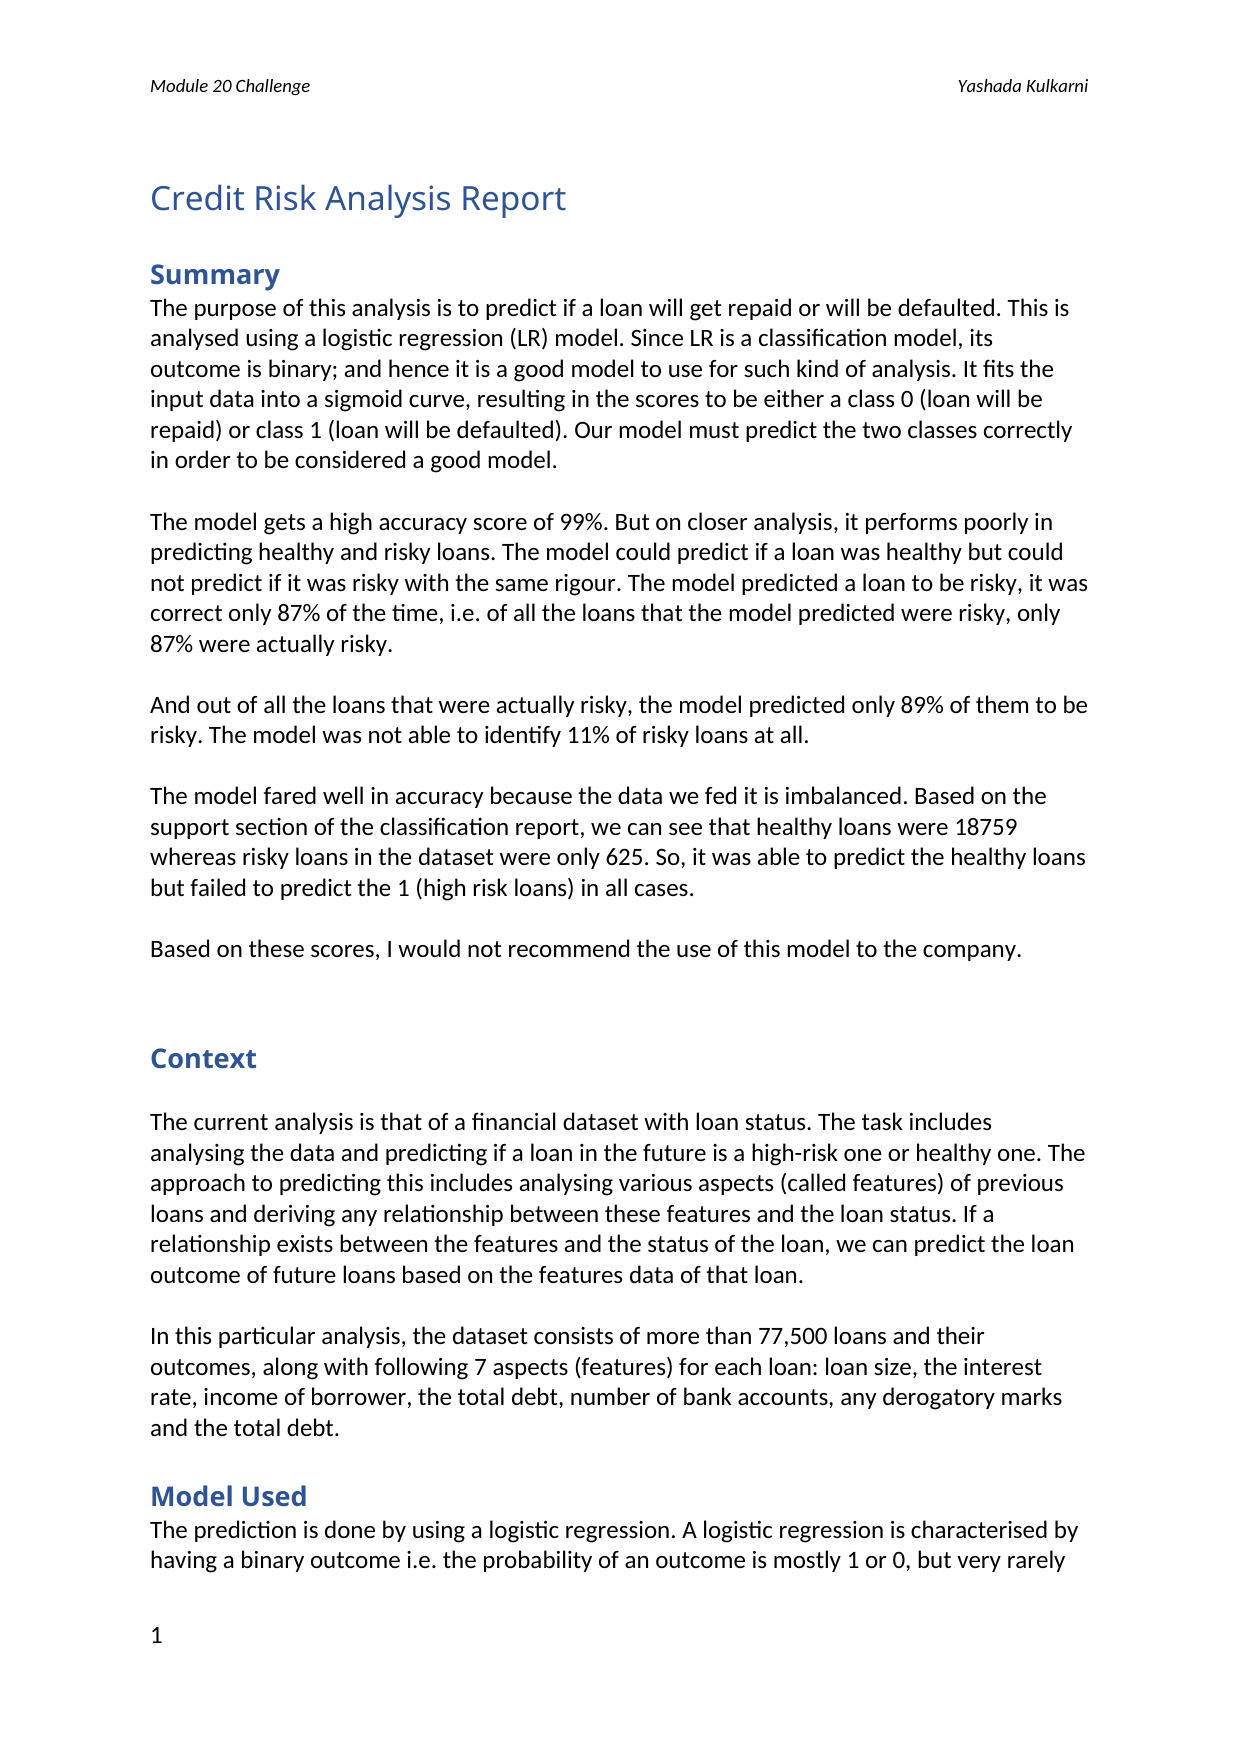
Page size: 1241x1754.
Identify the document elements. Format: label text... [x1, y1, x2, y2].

text The current analysis is that of a financial dataset with loan status. The task includes analysing the data and predicting if a loan in the future is a high-risk one or healthy one. The approach to predicting this includes analysing various aspects (called features) of previous loans and deriving any relationship between these features and the loan status. If a relationship exists between the features and the status of the loan, we can predict the loan outcome of future loans based on the features data of that loan. [150, 1107, 1090, 1290]
text And out of all the loans that were actually risky, the model predicted only 89% of them to be risky. The model was not able to identify 11% of risky loans at all. [150, 689, 1090, 750]
text The model fared well in accuracy because the data we fed it is imbalanced. Based on the support section of the classification report, we can see that healthy loans were 18759 whereas risky loans in the dataset were only 625. So, it was able to predict the healthy loans but failed to predict the 1 (high risk loans) in all cases. [150, 780, 1090, 902]
text The model gets a high accuracy score of 99%. But on closer analysis, it performs poorly in predicting healthy and risky loans. The model could predict if a loan was healthy but could not predict if it was risky with the same rigour. The model predicted a loan to be risky, it was correct only 87% of the time, i.e. of all the loans that the model predicted were risky, only 87% were actually risky. [150, 506, 1090, 658]
text Based on these scores, I would not recommend the use of this model to the company. [150, 933, 1090, 963]
text The purpose of this analysis is to predict if a loan will get repaid or will be defaulted. This is analysed using a logistic regression (LR) model. Since LR is a classification model, its outcome is binary; and hence it is a good model to use for such kind of analysis. It fits the input data into a sigmoid curve, resulting in the scores to be either a class 0 (loan will be repaid) or class 1 (loan will be defaulted). Our model must predict the two classes correctly in order to be considered a good model. [150, 292, 1090, 475]
subtitle Context [150, 1039, 1090, 1076]
subtitle Credit Risk Analysis Report [150, 175, 1090, 220]
subtitle Summary [150, 255, 1090, 292]
text In this particular analysis, the dataset consists of more than 77,500 loans and their outcomes, along with following 7 aspects (features) for each loan: loan size, the interest rate, income of borrower, the total debt, number of bank accounts, any derogatory marks and the total debt. [150, 1320, 1090, 1442]
subtitle Model Used [150, 1477, 1090, 1514]
